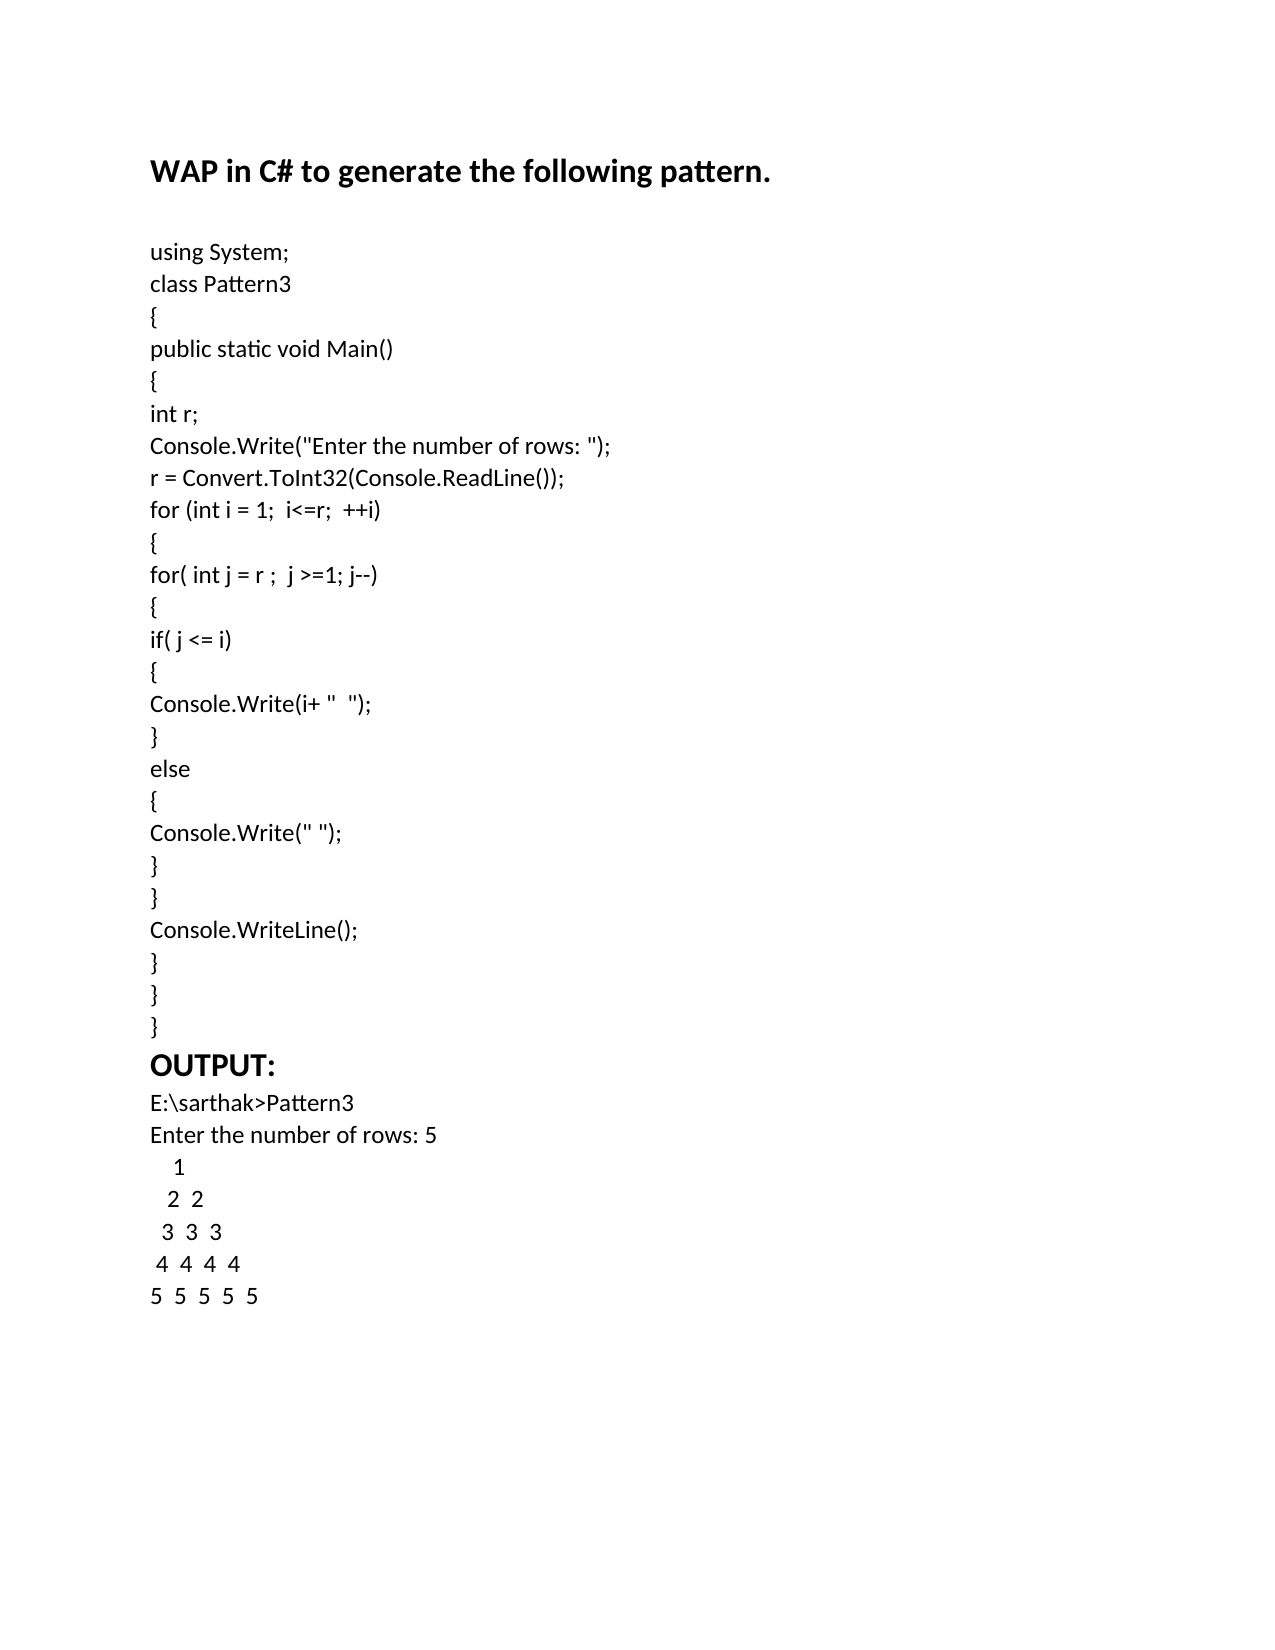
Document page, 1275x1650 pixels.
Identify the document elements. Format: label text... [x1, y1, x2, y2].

text } [150, 721, 1125, 751]
text 4 4 4 4 [150, 1248, 1125, 1279]
text E:\sarthak>Pattern3 [150, 1087, 1125, 1117]
text else [150, 753, 1125, 783]
text Console.WriteLine(); [150, 914, 1125, 945]
text Console.Write(" "); [150, 817, 1125, 848]
text } [150, 979, 1125, 1009]
text } [150, 947, 1125, 977]
text r = Convert.ToInt32(Console.ReadLine()); [150, 462, 1125, 493]
text for (int i = 1; i<=r; ++i) [150, 494, 1125, 525]
text public static void Main() [150, 333, 1125, 364]
text { [150, 656, 1125, 687]
text { [150, 785, 1125, 816]
text { [150, 527, 1125, 557]
text } [150, 850, 1125, 880]
text for( int j = r ; j >=1; j--) [150, 559, 1125, 590]
text using System; [150, 236, 1125, 267]
text 5 5 5 5 5 [150, 1280, 1125, 1311]
text { [150, 591, 1125, 622]
text 2 2 [150, 1183, 1125, 1214]
text if( j <= i) [150, 624, 1125, 654]
text 3 3 3 [150, 1216, 1125, 1246]
text class Pattern3 [150, 268, 1125, 299]
text { [150, 301, 1125, 331]
text int r; [150, 398, 1125, 428]
text { [150, 365, 1125, 396]
text OUTPUT: [150, 1043, 1125, 1084]
text Console.Write(i+ " "); [150, 688, 1125, 719]
text Enter the number of rows: 5 [150, 1119, 1125, 1149]
text } [150, 882, 1125, 913]
text } [150, 1011, 1125, 1042]
text Console.Write("Enter the number of rows: "); [150, 430, 1125, 461]
text 1 [150, 1151, 1125, 1182]
text WAP in C# to generate the following pattern. [150, 150, 1125, 191]
